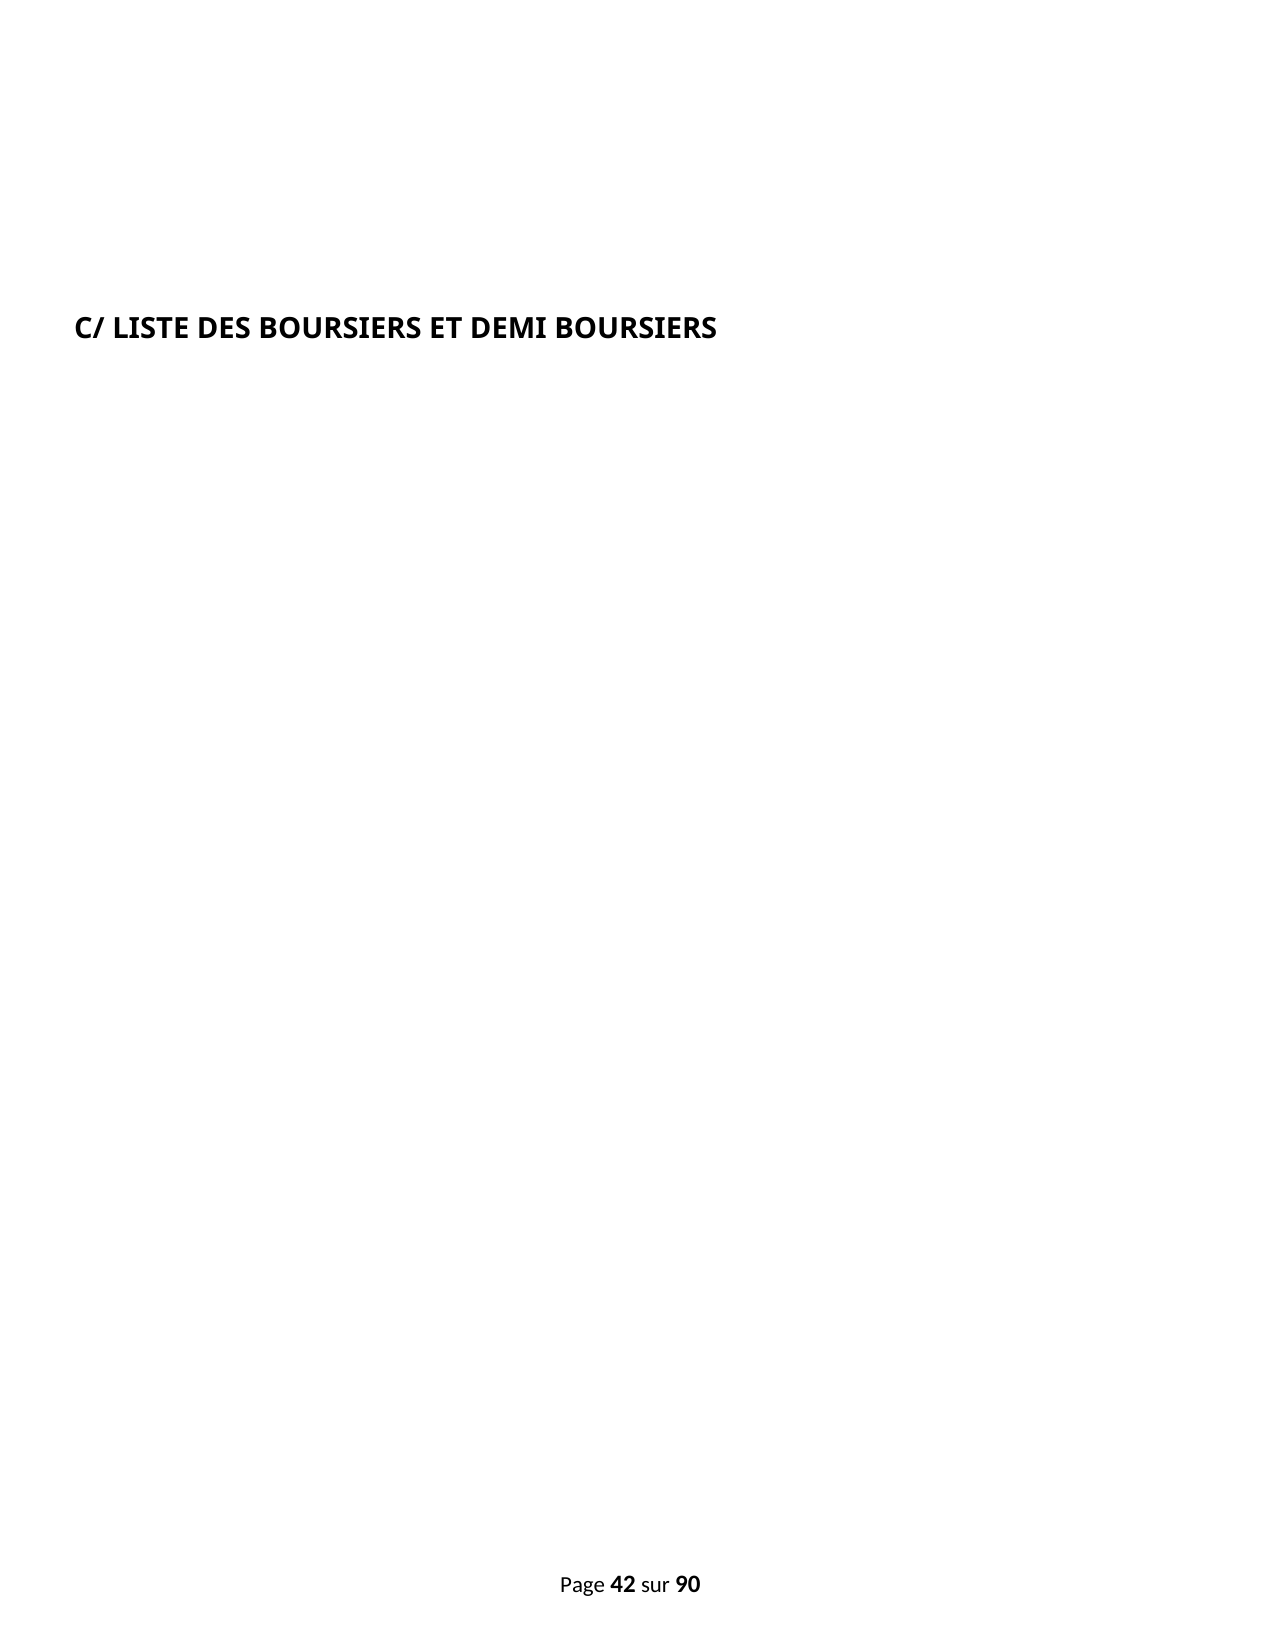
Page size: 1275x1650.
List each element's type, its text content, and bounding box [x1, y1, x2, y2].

subtitle C/ LISTE DES BOURSIERS ET DEMI BOURSIERS [74, 307, 1186, 347]
